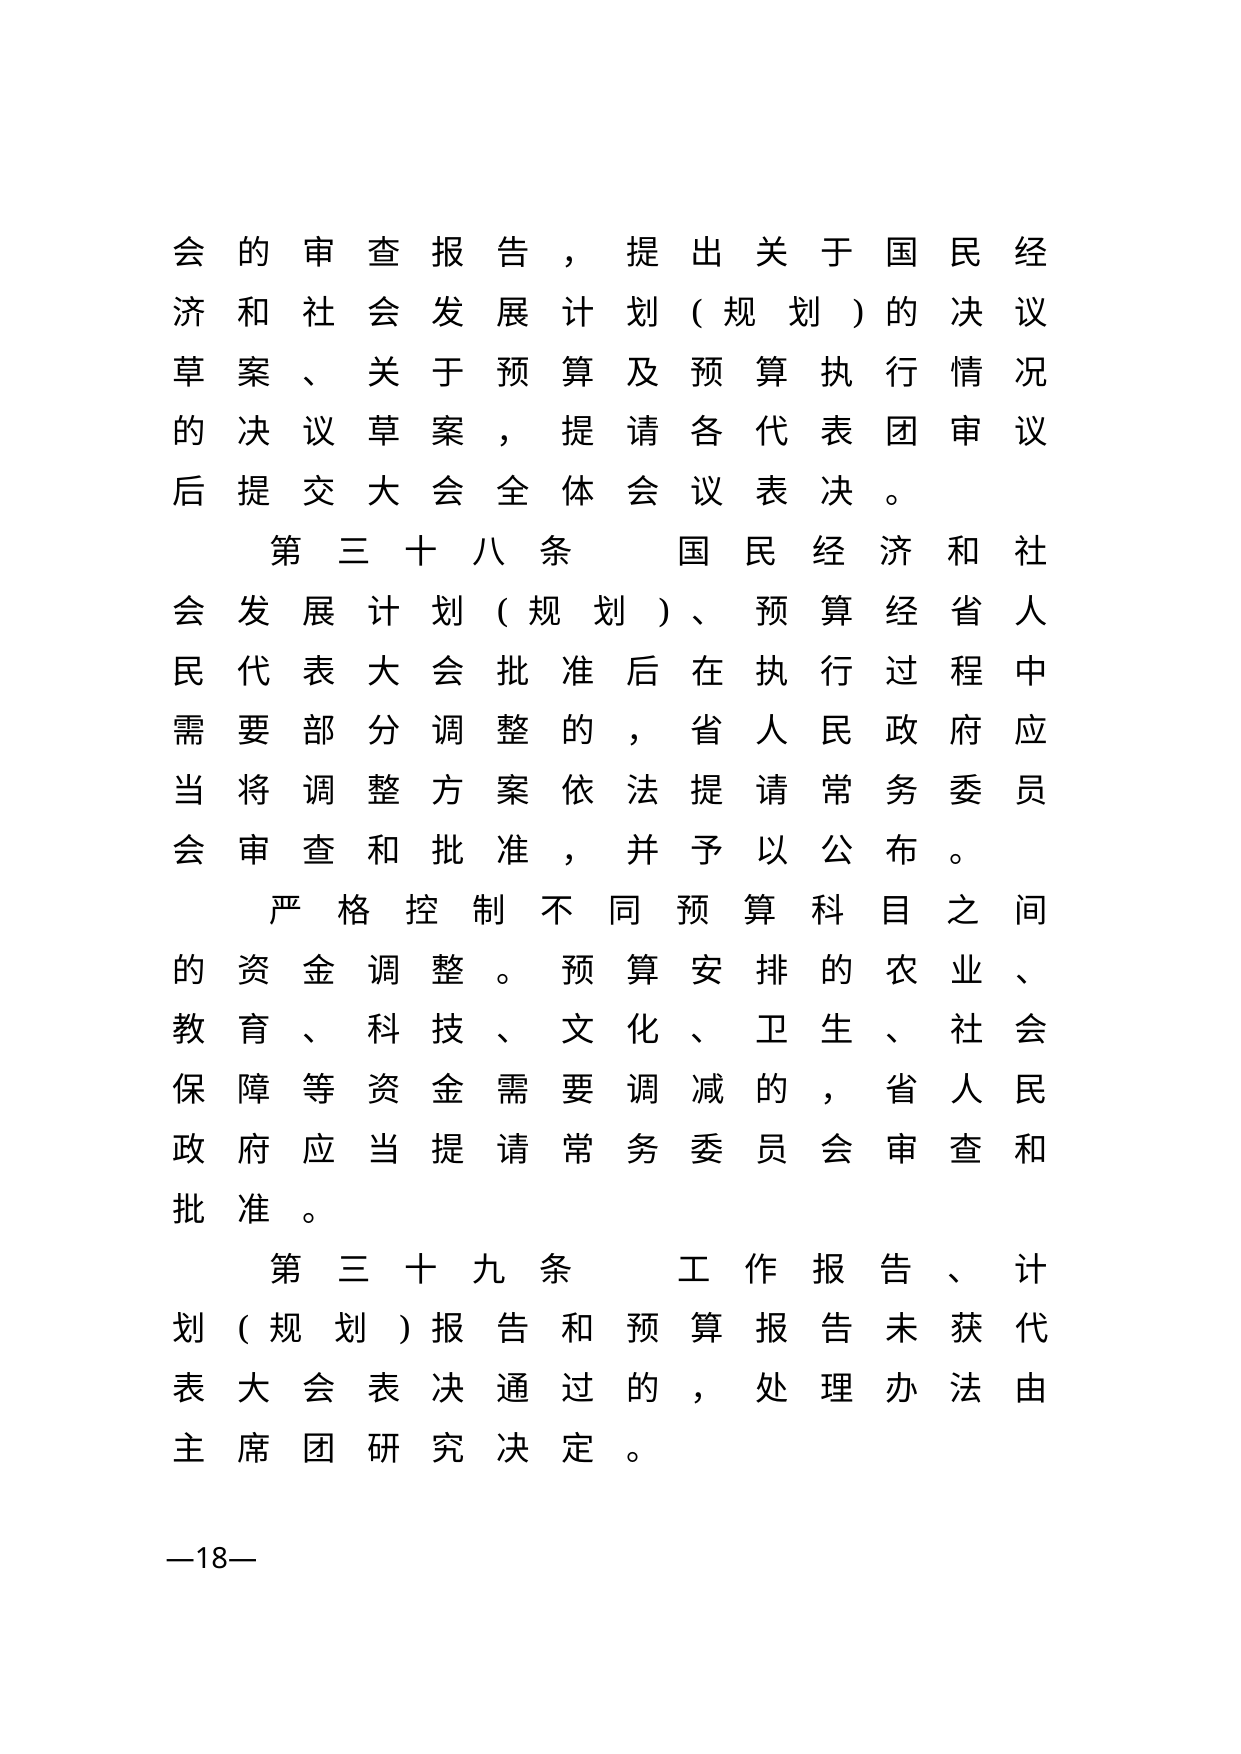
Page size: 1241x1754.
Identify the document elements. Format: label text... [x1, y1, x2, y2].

text 第三十八条 国民经济和社会发展计划(规划)、预算经省人民代表大会批准后在执行过程中需要部分调整的，省人民政府应当将调整方案依法提请常务委员会审查和批准，并予以公布。 [172, 519, 1079, 878]
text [172, 220, 1079, 519]
text 第三十九条 工作报告、计划(规划)报告和预算报告未获代表大会表决通过的，处理办法由主席团研究决定。 [172, 1237, 1079, 1476]
text 严格控制不同预算科目之间的资金调整。预算安排的农业、教育、科技、文化、卫生、社会保障等资金需要调减的，省人民政府应当提请常务委员会审查和批准。 [172, 878, 1079, 1237]
